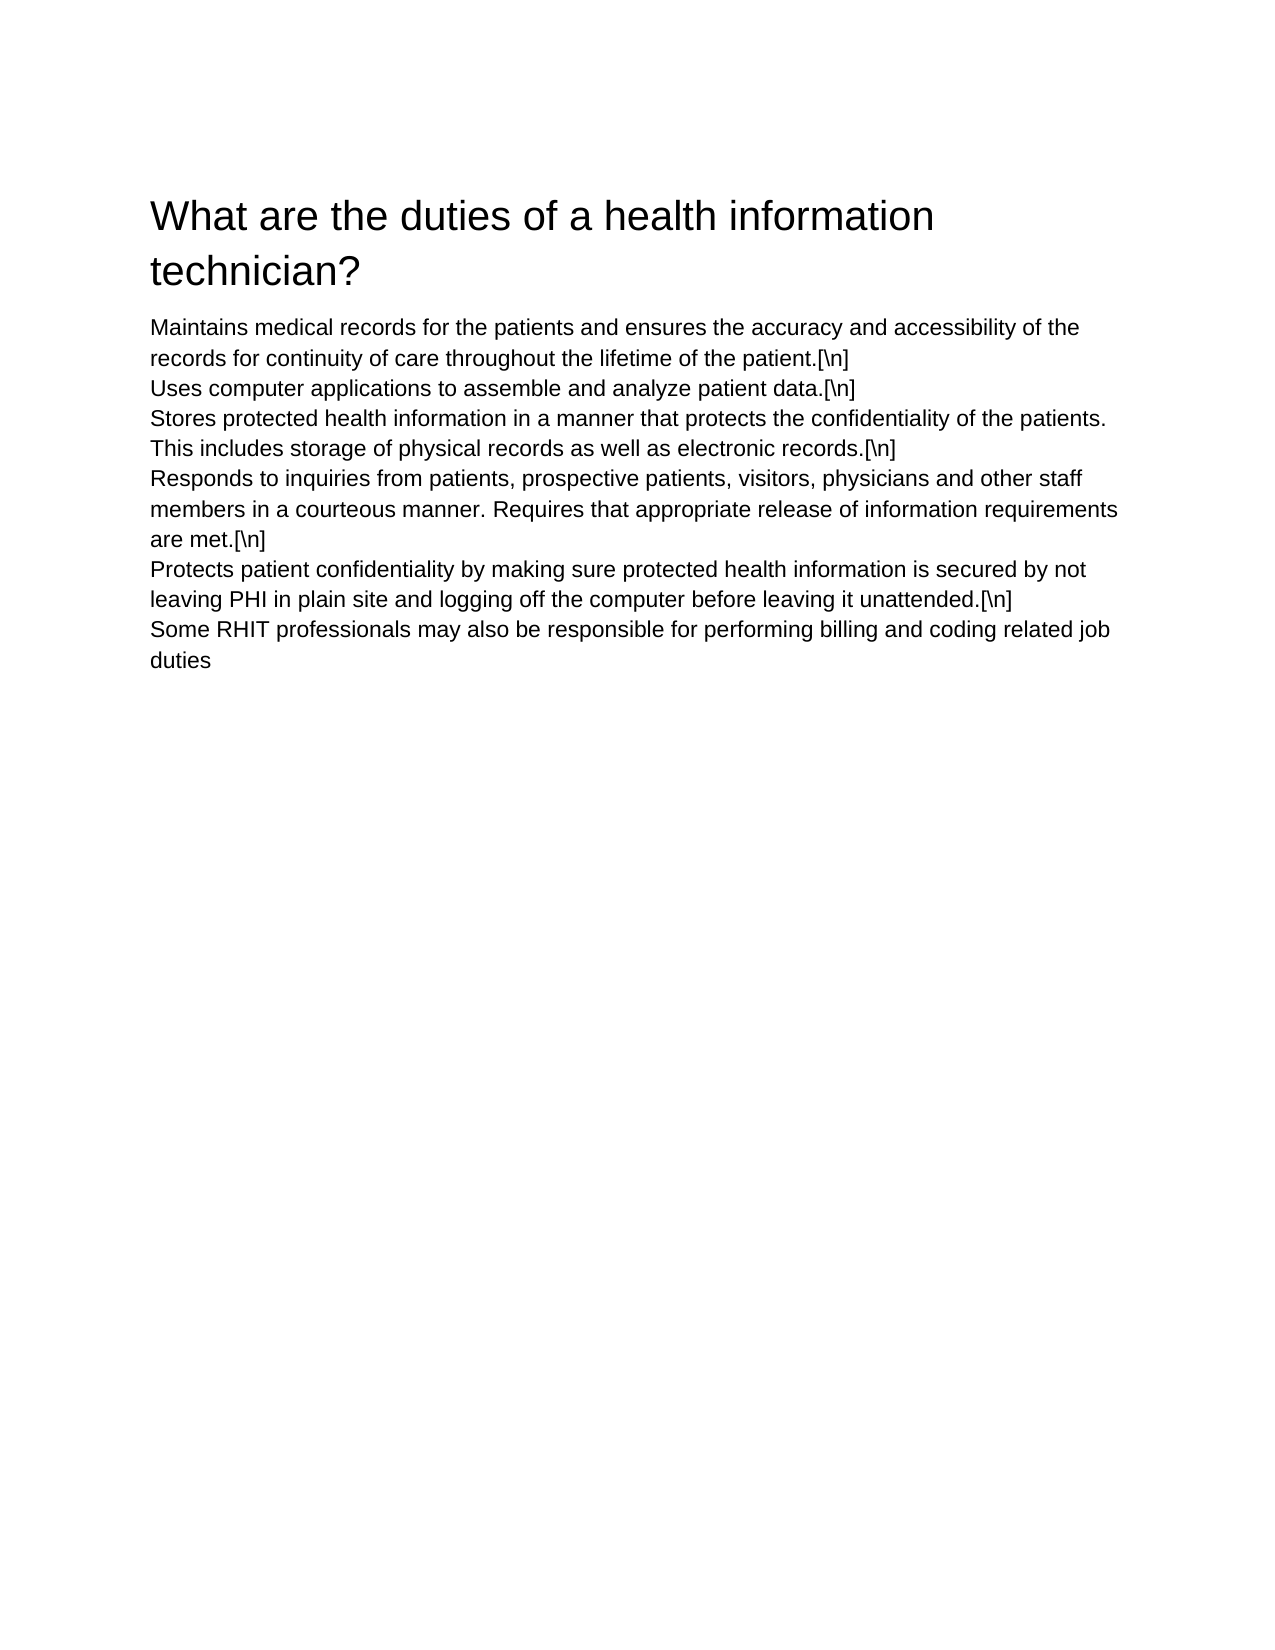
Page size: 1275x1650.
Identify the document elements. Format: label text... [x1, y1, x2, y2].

text Stores protected health information in a manner that protects the confidentiality of the patients. This includes storage of physical records as well as electronic records.[\n] [150, 405, 1125, 462]
text Protects patient confidentiality by making sure protected health information is secured by not leaving PHI in plain site and logging off the computer before leaving it unattended.[\n] [150, 556, 1125, 613]
text Maintains medical records for the patients and ensures the accuracy and accessibility of the records for continuity of care throughout the lifetime of the patient.[\n] [150, 314, 1125, 371]
text Some RHIT professionals may also be responsible for performing billing and coding related job duties [150, 616, 1125, 673]
text Uses computer applications to assemble and analyze patient data.[\n] [150, 375, 1125, 401]
subtitle What are the duties of a health information technician? [150, 192, 1125, 295]
text Responds to inquiries from patients, prospective patients, visitors, physicians and other staff members in a courteous manner. Requires that appropriate release of information requirements are met.[\n] [150, 465, 1125, 552]
